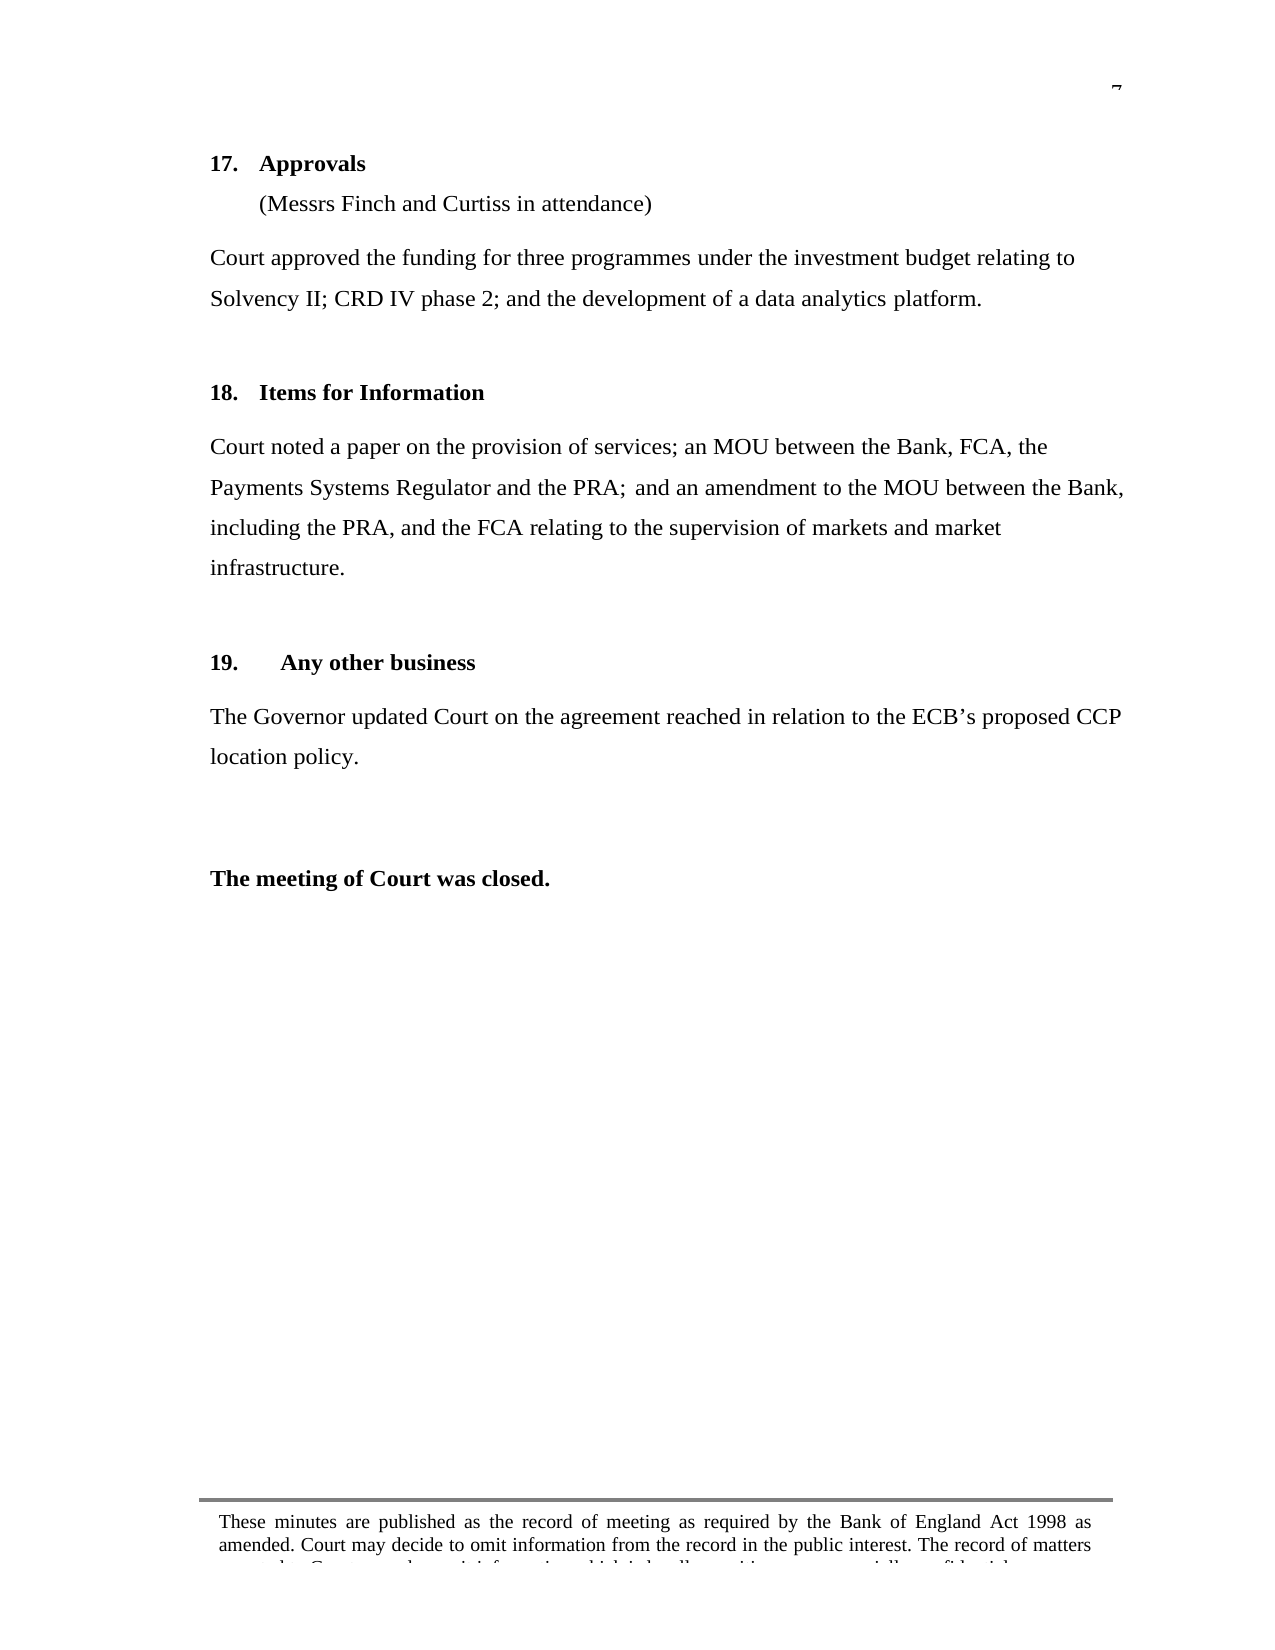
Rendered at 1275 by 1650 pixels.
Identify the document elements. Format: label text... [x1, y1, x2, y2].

text Court approved the funding for three programmes under the investment budget relating to Solvency II; CRD IV phase 2; and the development of a data analytics platform. [210, 244, 1125, 311]
text Court noted a paper on the provision of services; an MOU between the Bank, FCA, the Payments Systems Regulator and the PRA; and an amendment to the MOU between the Bank, including the PRA, and the FCA relating to the supervision of markets and market infrastructure. [210, 433, 1125, 581]
subtitle Approvals [209, 150, 1125, 176]
subtitle The meeting of Court was closed. [210, 865, 1125, 891]
subtitle Items for Information [209, 379, 1125, 406]
text The Governor updated Court on the agreement reached in relation to the ECB’s proposed CCP location policy. [210, 703, 1125, 769]
subtitle Any other business [209, 649, 1125, 675]
text (Messrs Finch and Curtiss in attendance) [259, 190, 1125, 217]
